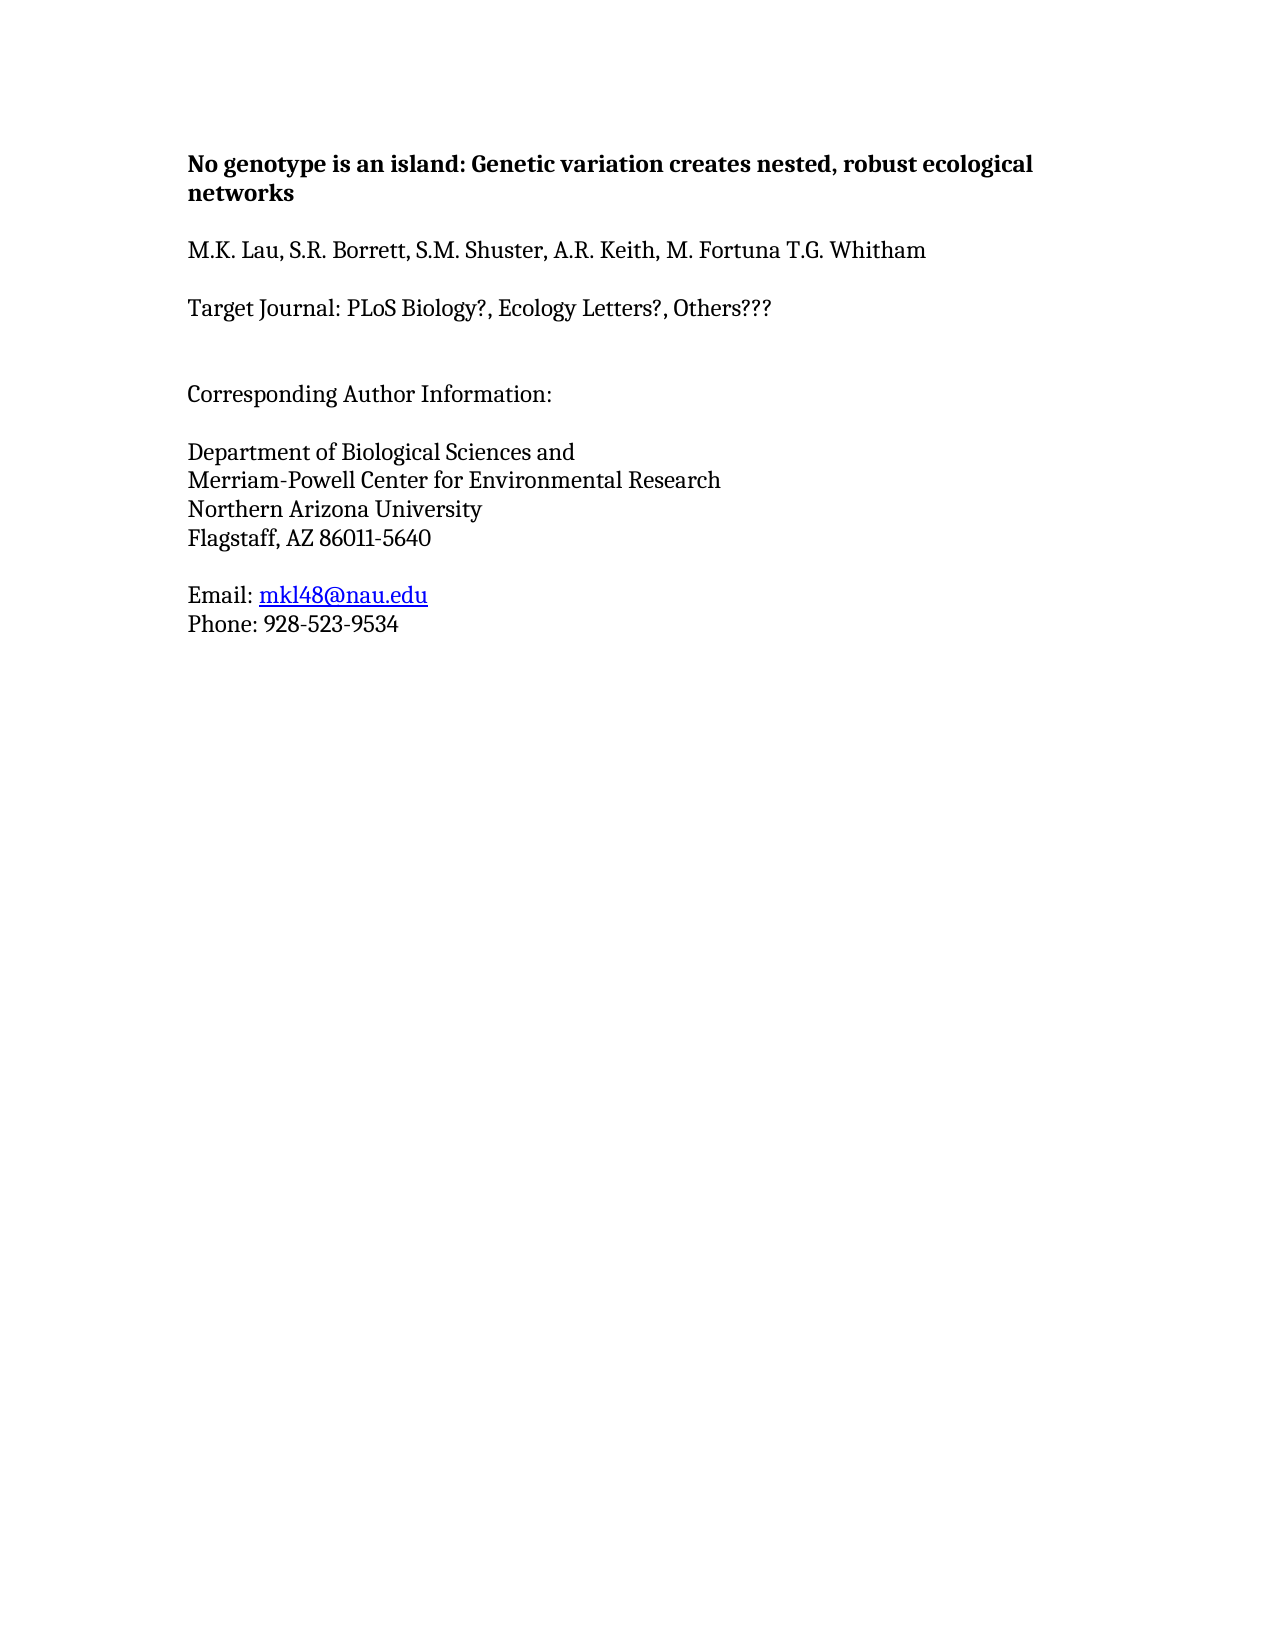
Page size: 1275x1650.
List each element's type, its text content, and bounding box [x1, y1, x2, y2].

text Department of Biological Sciences and [187, 437, 1087, 466]
text Target Journal: PLoS Biology?, Ecology Letters?, Others??? [187, 294, 1087, 322]
text Email: mkl48@nau.edu [187, 581, 1087, 610]
text Merriam-Powell Center for Environmental Research [187, 466, 1087, 495]
text Phone: 928-523-9534 [187, 610, 1087, 639]
text Corresponding Author Information: [187, 380, 1087, 409]
text Northern Arizona University [187, 495, 1087, 524]
text Flagstaff, AZ 86011-5640 [187, 524, 1087, 552]
text M.K. Lau, S.R. Borrett, S.M. Shuster, A.R. Keith, M. Fortuna T.G. Whitham [187, 236, 1087, 265]
text No genotype is an island: Genetic variation creates nested, robust ecological networks [187, 150, 1087, 207]
